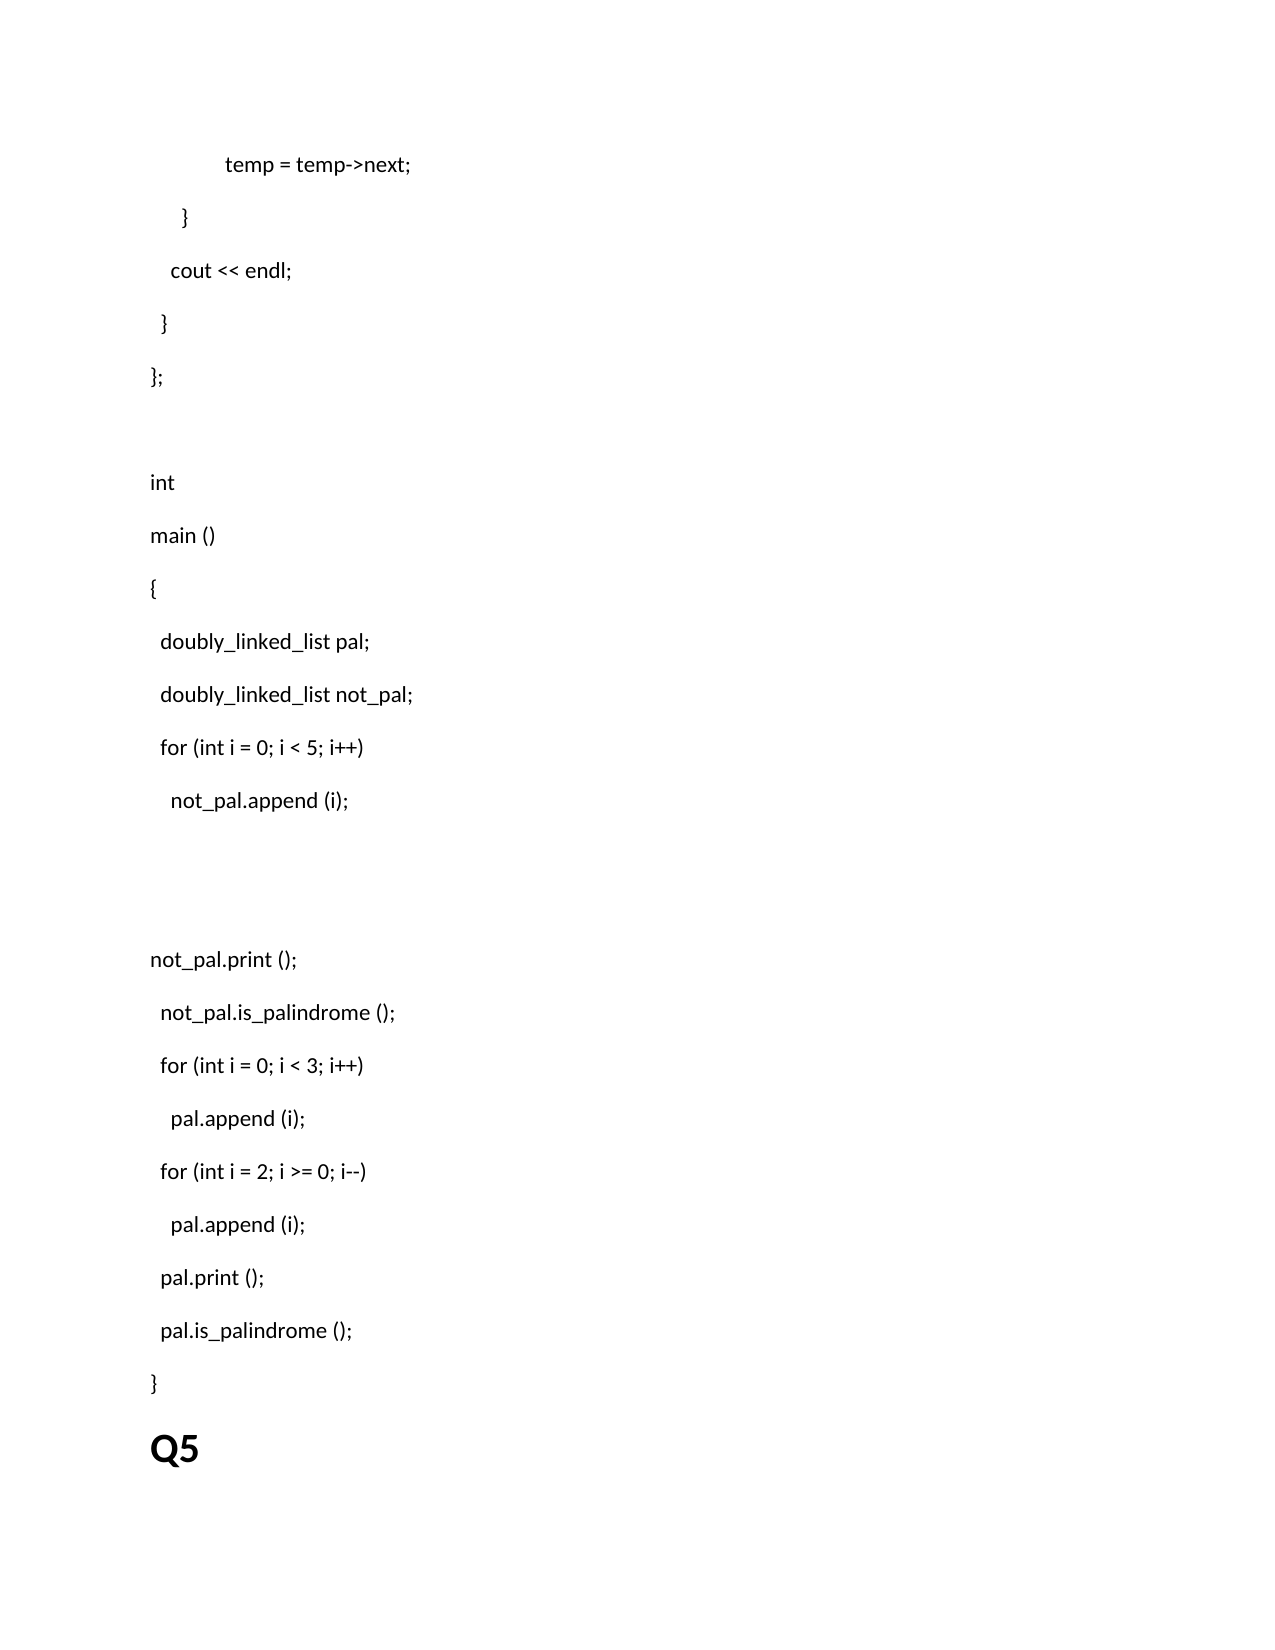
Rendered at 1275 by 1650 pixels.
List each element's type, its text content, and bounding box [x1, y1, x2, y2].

text main () [150, 521, 1125, 549]
text not_pal.is_palindrome (); [150, 998, 1125, 1026]
text } [150, 203, 1125, 231]
text for (int i = 2; i >= 0; i--) [150, 1157, 1125, 1185]
text for (int i = 0; i < 3; i++) [150, 1051, 1125, 1079]
text } [150, 309, 1125, 337]
text doubly_linked_list not_pal; [150, 680, 1125, 708]
text int [150, 468, 1125, 496]
text not_pal.print (); [150, 945, 1125, 973]
text pal.is_palindrome (); [150, 1316, 1125, 1344]
text pal.append (i); [150, 1210, 1125, 1238]
text pal.append (i); [150, 1104, 1125, 1132]
text { [150, 574, 1125, 602]
text doubly_linked_list pal; [150, 627, 1125, 655]
text cout << endl; [150, 256, 1125, 284]
text for (int i = 0; i < 5; i++) [150, 733, 1125, 761]
text pal.print (); [150, 1263, 1125, 1291]
text temp = temp->next; [150, 150, 1125, 178]
text }; [150, 362, 1125, 390]
text } [150, 1369, 1125, 1397]
text Q5 [150, 1422, 1125, 1473]
text not_pal.append (i); [150, 786, 1125, 814]
